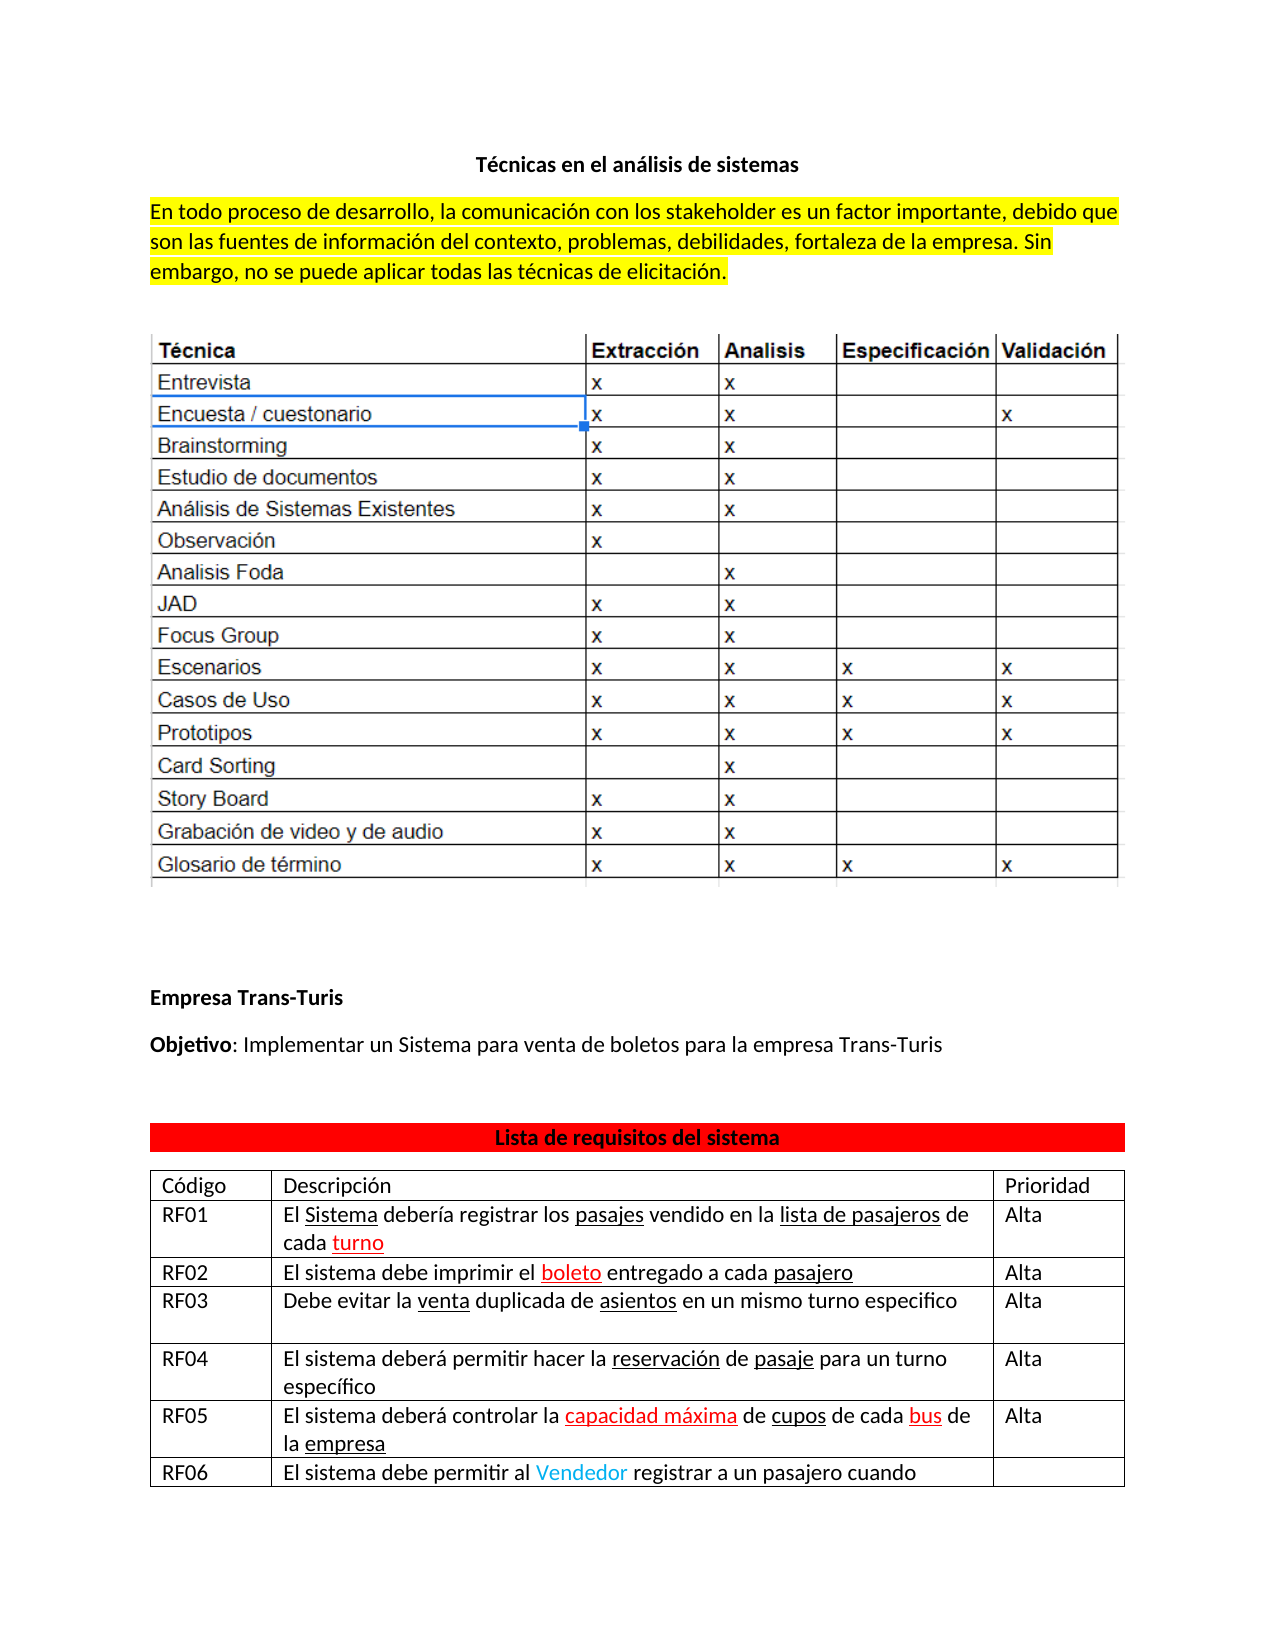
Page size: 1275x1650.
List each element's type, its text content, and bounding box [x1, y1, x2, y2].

table_cell Alta [994, 1201, 1124, 1257]
table_cell Alta [994, 1287, 1124, 1343]
table_cell Alta [994, 1401, 1124, 1457]
table_cell RF02 [151, 1258, 271, 1286]
table_header Prioridad [994, 1171, 1124, 1199]
table_cell RF06 [151, 1458, 271, 1486]
text Empresa Trans-Turis [150, 953, 1125, 1011]
table_header Descripción [272, 1171, 993, 1199]
table_cell RF05 [151, 1401, 271, 1457]
table_cell El sistema deberá controlar la capacidad máxima de cupos de cada bus de la empresa [272, 1401, 993, 1457]
picture [150, 334, 1125, 887]
table_cell RF04 [151, 1344, 271, 1400]
table_cell Alta [994, 1258, 1124, 1286]
table_cell Debe evitar la venta duplicada de asientos en un mismo turno especifico [272, 1287, 993, 1343]
table_cell RF01 [151, 1201, 271, 1257]
table_cell El sistema deberá permitir hacer la reservación de pasaje para un turno específico [272, 1344, 993, 1400]
text Objetivo: Implementar un Sistema para venta de boletos para la empresa Trans-Turis [150, 1030, 1125, 1058]
table_cell Alta [994, 1344, 1124, 1400]
table_cell El sistema debe imprimir el boleto entregado a cada pasajero [272, 1258, 993, 1286]
table_cell El sistema debe permitir al Vendedor registrar a un pasajero cuando solicite un pasaje [272, 1458, 993, 1486]
text En todo proceso de desarrollo, la comunicación con los stakeholder es un factor importante, debido que son las fuentes de información del contexto, problemas, debilidades, fortaleza de la empresa. Sin embargo, no se puede aplicar todas las técnicas de elicitación. [150, 197, 1125, 316]
table_cell RF03 [151, 1287, 271, 1343]
text Lista de requisitos del sistema [150, 1123, 1125, 1152]
table_cell El Sistema debería registrar los pasajes vendido en la lista de pasajeros de cada turno [272, 1201, 993, 1257]
table_cell [994, 1458, 1124, 1486]
table_header Código [151, 1171, 271, 1199]
text Técnicas en el análisis de sistemas [150, 150, 1125, 178]
